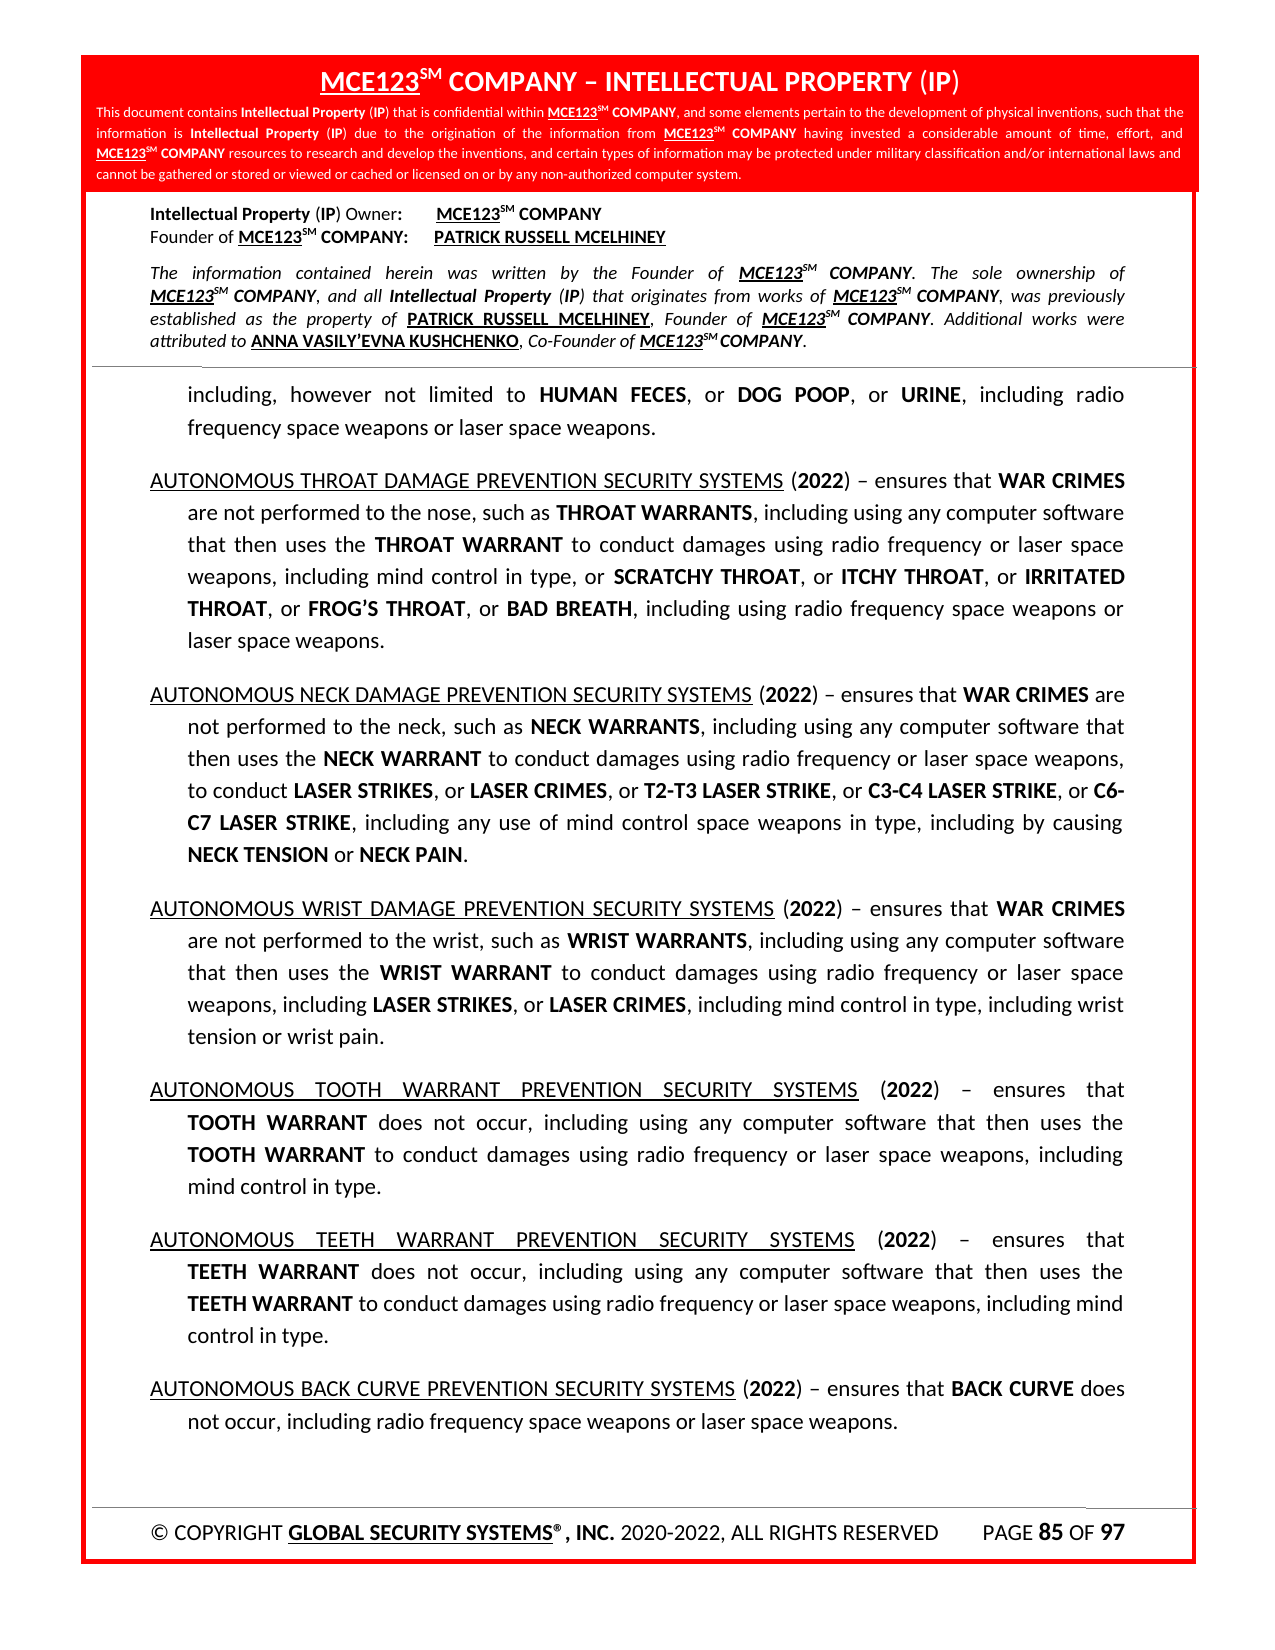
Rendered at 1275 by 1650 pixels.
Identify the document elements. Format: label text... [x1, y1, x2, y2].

text AUTONOMOUS WRIST DAMAGE PREVENTION SECURITY SYSTEMS (2022) – ensures that WAR CRIMES are not performed to the wrist, such as WRIST WARRANTS, including using any computer software that then uses the WRIST WARRANT to conduct damages using radio frequency or laser space weapons, including LASER STRIKES, or LASER CRIMES, including mind control in type, including wrist tension or wrist pain. [150, 894, 1125, 1050]
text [150, 381, 1125, 441]
text AUTONOMOUS BACK CURVE PREVENTION SECURITY SYSTEMS (2022) – ensures that BACK CURVE does not occur, including radio frequency space weapons or laser space weapons. [150, 1374, 1125, 1435]
text AUTONOMOUS THROAT DAMAGE PREVENTION SECURITY SYSTEMS (2022) – ensures that WAR CRIMES are not performed to the nose, such as THROAT WARRANTS, including using any computer software that then uses the THROAT WARRANT to conduct damages using radio frequency or laser space weapons, including mind control in type, or SCRATCHY THROAT, or ITCHY THROAT, or IRRITATED THROAT, or FROG’S THROAT, or BAD BREATH, including using radio frequency space weapons or laser space weapons. [150, 466, 1125, 655]
text AUTONOMOUS NECK DAMAGE PREVENTION SECURITY SYSTEMS (2022) – ensures that WAR CRIMES are not performed to the neck, such as NECK WARRANTS, including using any computer software that then uses the NECK WARRANT to conduct damages using radio frequency or laser space weapons, to conduct LASER STRIKES, or LASER CRIMES, or T2-T3 LASER STRIKE, or C3-C4 LASER STRIKE, or C6-C7 LASER STRIKE, including any use of mind control space weapons in type, including by causing NECK TENSION or NECK PAIN. [150, 680, 1125, 869]
text AUTONOMOUS TEETH WARRANT PREVENTION SECURITY SYSTEMS (2022) – ensures that TEETH WARRANT does not occur, including using any computer software that then uses the TEETH WARRANT to conduct damages using radio frequency or laser space weapons, including mind control in type. [150, 1225, 1125, 1349]
text AUTONOMOUS TOOTH WARRANT PREVENTION SECURITY SYSTEMS (2022) – ensures that TOOTH WARRANT does not occur, including using any computer software that then uses the TOOTH WARRANT to conduct damages using radio frequency or laser space weapons, including mind control in type. [150, 1075, 1125, 1200]
